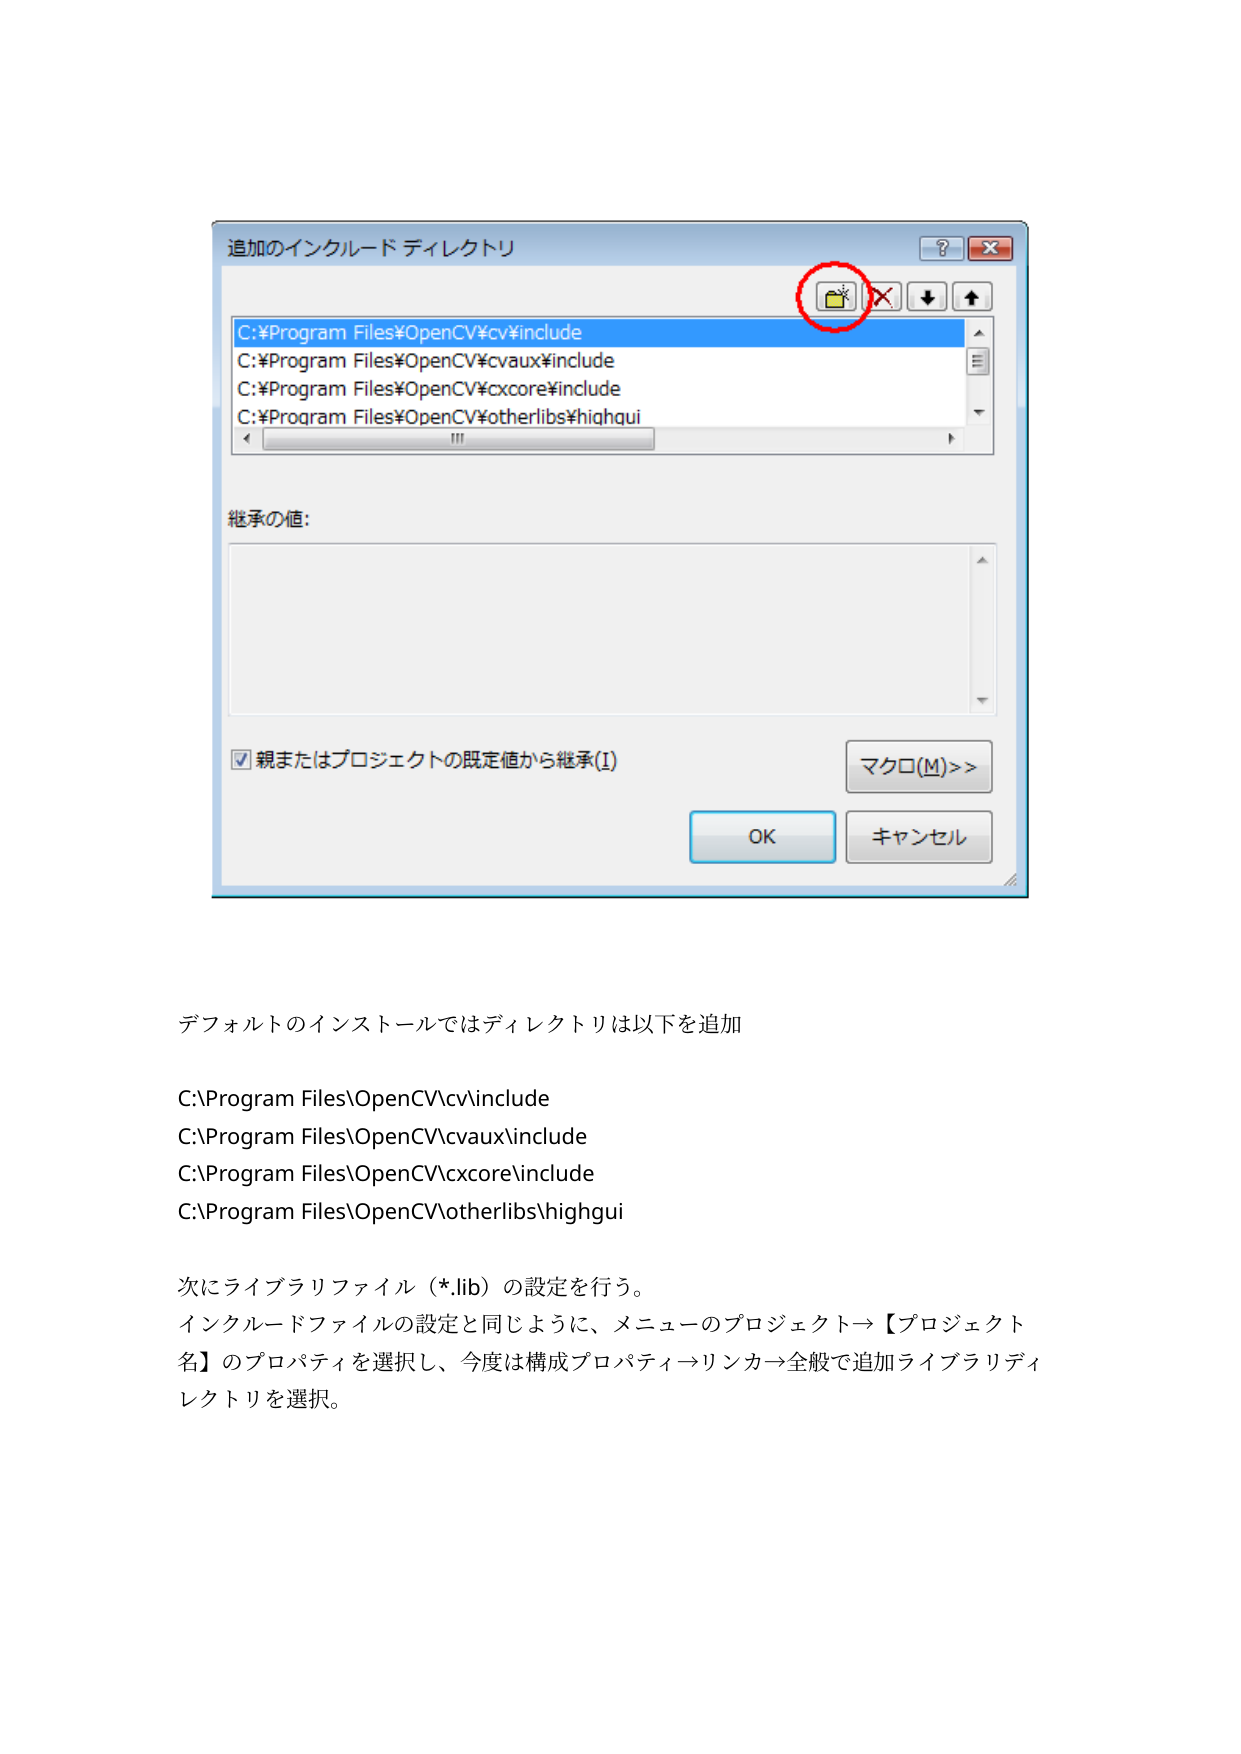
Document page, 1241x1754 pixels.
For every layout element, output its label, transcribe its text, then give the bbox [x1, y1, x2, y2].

text C:\Program Files\OpenCV\cxcore\include [177, 1154, 1063, 1192]
text 次にライブラリファイル（*.lib）の設定を行う。 [177, 1267, 1063, 1304]
text デフォルトのインストールではディレクトリは以下を追加 [177, 1004, 1063, 1042]
text C:\Program Files\OpenCV\cv\include [177, 1079, 1063, 1117]
text インクルードファイルの設定と同じように、メニューのプロジェクト→【プロジェクト名】のプロパティを選択し、今度は構成プロパティ→リンカ→全般で追加ライブラリディレクトリを選択。 [177, 1304, 1063, 1417]
text C:\Program Files\OpenCV\cvaux\include [177, 1117, 1063, 1154]
picture [211, 216, 1029, 900]
text C:\Program Files\OpenCV\otherlibs\highgui [177, 1192, 1063, 1229]
